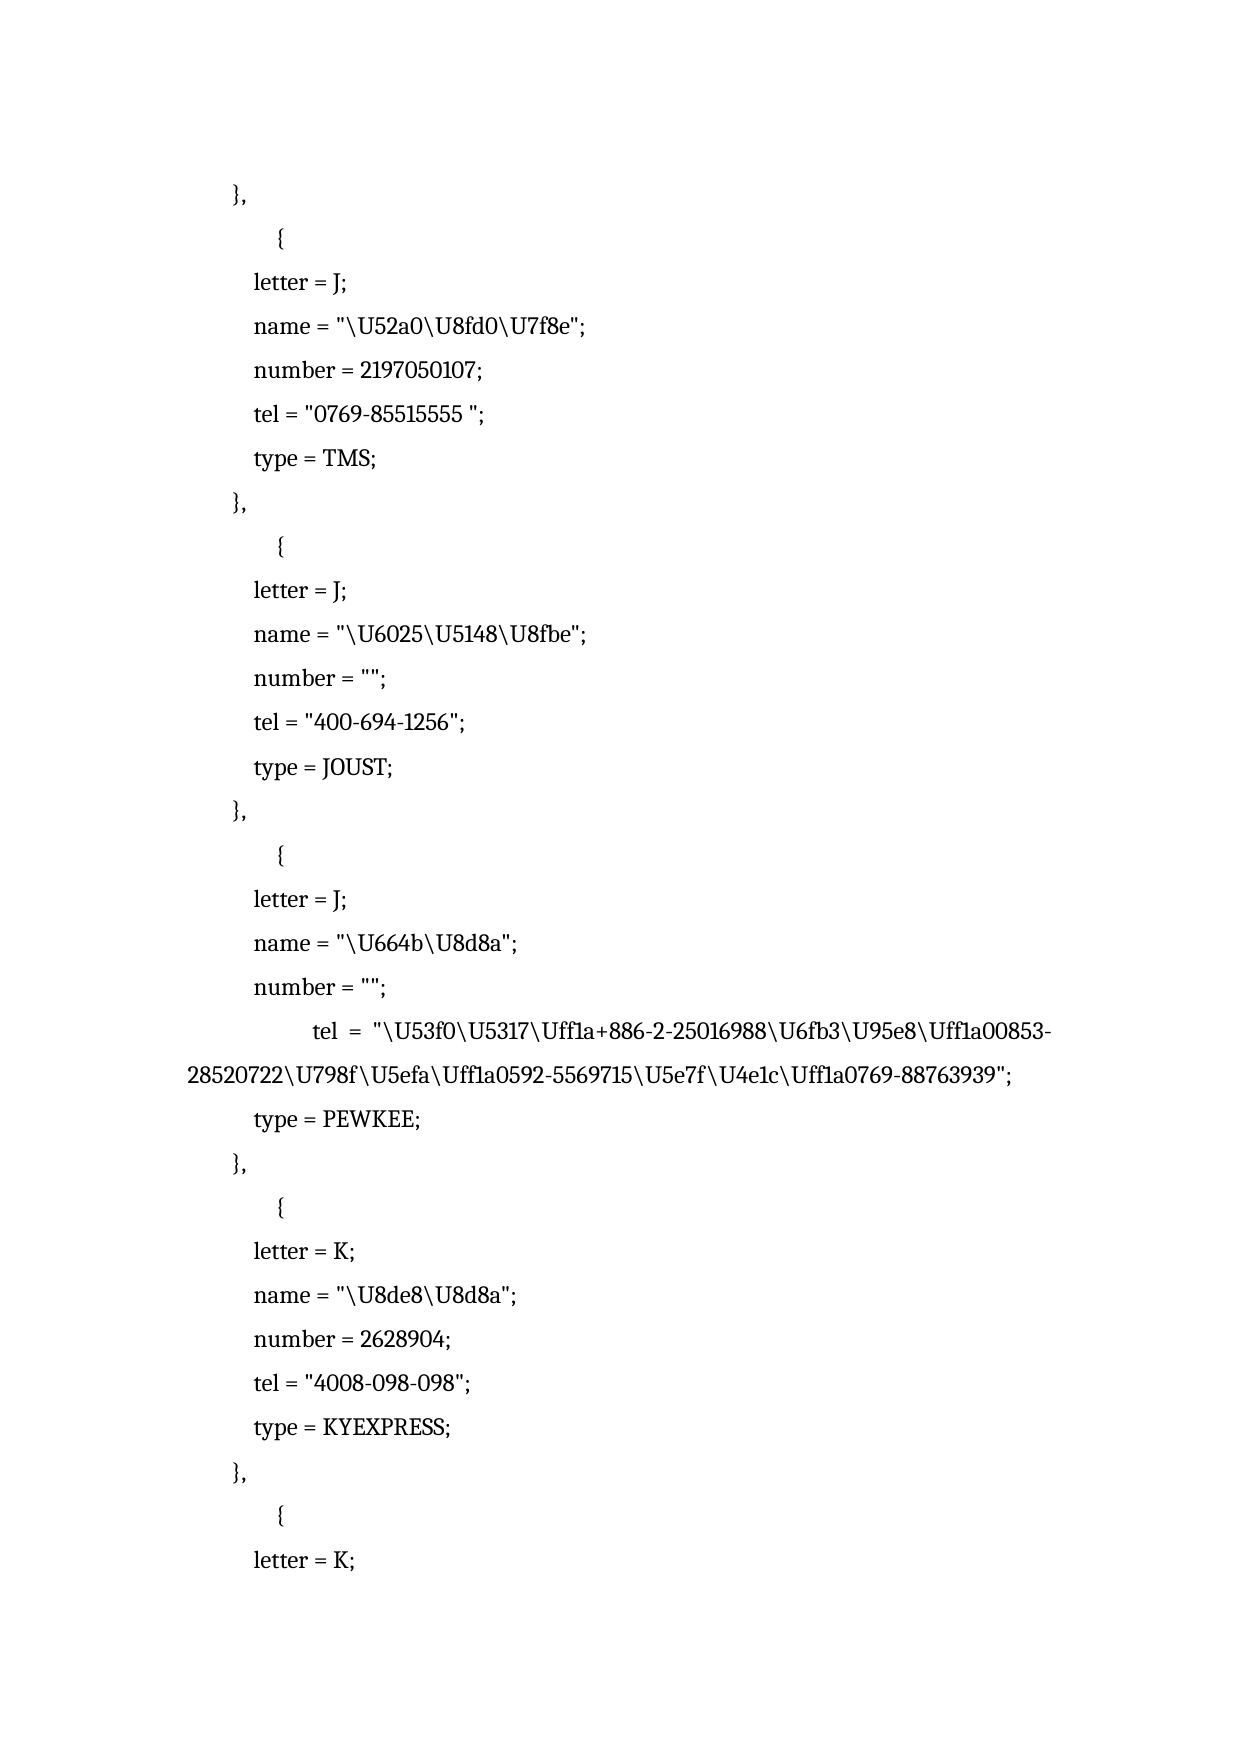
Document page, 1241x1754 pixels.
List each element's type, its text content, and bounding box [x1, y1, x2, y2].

text }, [187, 172, 1053, 216]
text type = PEWKEE; [187, 1097, 1053, 1141]
text tel = "0769-85515555 "; [187, 392, 1053, 436]
text name = "\U664b\U8d8a"; [187, 921, 1053, 965]
text number = ""; [187, 965, 1053, 1009]
text number = 2628904; [187, 1318, 1053, 1362]
text number = ""; [187, 657, 1053, 701]
text type = TMS; [187, 436, 1053, 480]
text name = "\U52a0\U8fd0\U7f8e"; [187, 304, 1053, 348]
text letter = K; [187, 1229, 1053, 1273]
text }, [187, 1141, 1053, 1185]
text { [187, 524, 1053, 568]
text name = "\U8de8\U8d8a"; [187, 1273, 1053, 1318]
text type = KYEXPRESS; [187, 1406, 1053, 1450]
text tel = "\U53f0\U5317\Uff1a+886-2-25016988\U6fb3\U95e8\Uff1a00853-28520722\U798f\U5efa\Uff1a0592-5569715\U5e7f\U4e1c\Uff1a0769-88763939"; [187, 1009, 1053, 1097]
text letter = K; [187, 1538, 1053, 1582]
text }, [187, 789, 1053, 833]
text type = JOUST; [187, 745, 1053, 789]
text { [187, 216, 1053, 260]
text letter = J; [187, 568, 1053, 613]
text }, [187, 480, 1053, 524]
text tel = "4008-098-098"; [187, 1362, 1053, 1406]
text name = "\U6025\U5148\U8fbe"; [187, 613, 1053, 657]
text { [187, 1494, 1053, 1538]
text number = 2197050107; [187, 348, 1053, 392]
text letter = J; [187, 877, 1053, 921]
text tel = "400-694-1256"; [187, 701, 1053, 745]
text { [187, 833, 1053, 877]
text }, [187, 1450, 1053, 1494]
text { [187, 1185, 1053, 1229]
text letter = J; [187, 260, 1053, 304]
